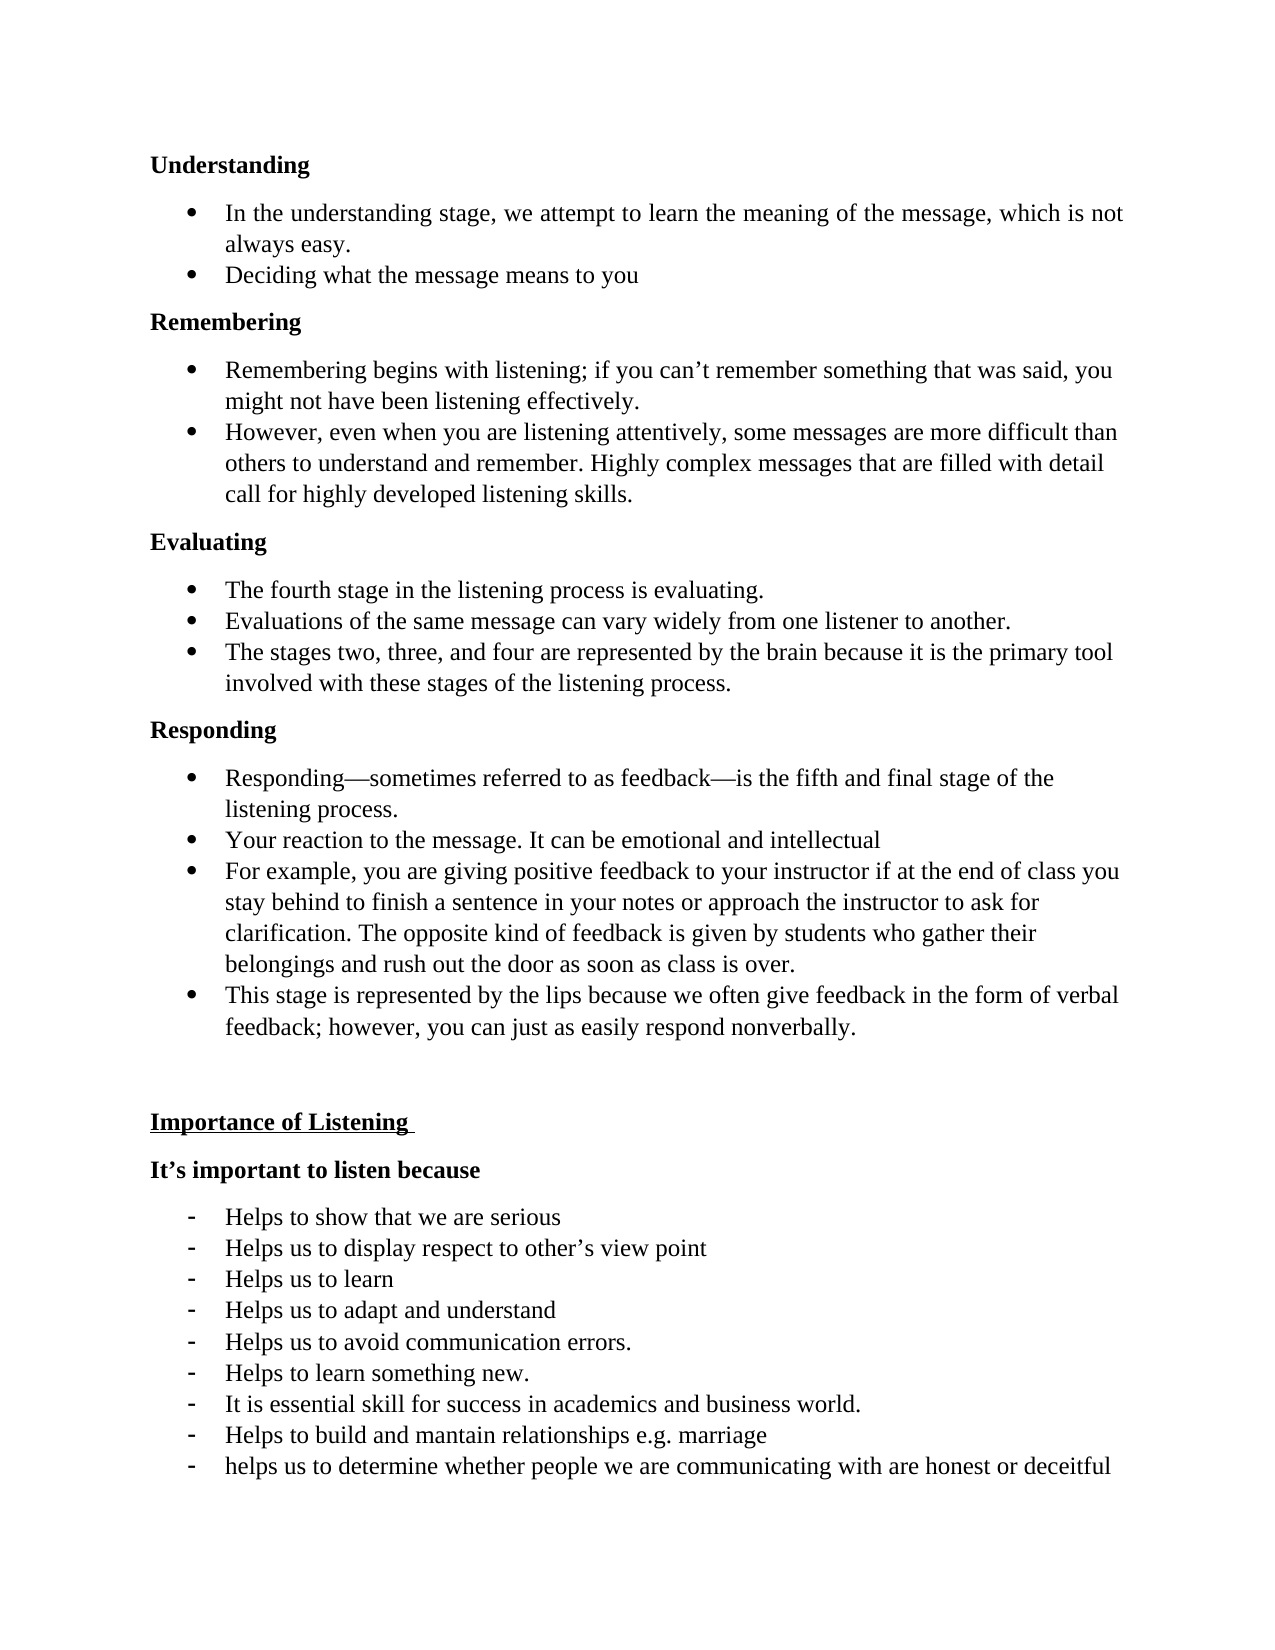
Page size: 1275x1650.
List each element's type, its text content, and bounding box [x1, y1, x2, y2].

list Helps to build and mantain relationships e.g. marriage [187, 1420, 1125, 1448]
list Remembering begins with listening; if you can’t remember something that was said, you might not have been listening effectively. [187, 355, 1125, 415]
text Importance of Listening [150, 1107, 1125, 1136]
list For example, you are giving positive feedback to your instructor if at the end of class you stay behind to finish a sentence in your notes or approach the instructor to ask for clarification. The opposite kind of feedback is given by students who gather their belongings and rush out the door as soon as class is over. [187, 856, 1125, 978]
text Responding [150, 716, 1125, 744]
text It’s important to listen because [150, 1155, 1125, 1183]
list It is essential skill for success in academics and business world. [187, 1389, 1125, 1417]
list However, even when you are listening attentively, some messages are more difficult than others to understand and remember. Highly complex messages that are filled with detail call for highly developed listening skills. [187, 417, 1125, 508]
list This stage is represented by the lips because we often give feedback in the form of verbal feedback; however, you can just as easily respond nonverbally. [187, 981, 1125, 1040]
list Responding—sometimes referred to as feedback—is the fifth and final stage of the listening process. [187, 763, 1125, 823]
text Evaluating [150, 527, 1125, 556]
list Helps us to learn [187, 1264, 1125, 1293]
list helps us to determine whether people we are communicating with are honest or deceitful [187, 1451, 1125, 1479]
list The fourth stage in the listening process is evaluating. [187, 575, 1125, 603]
list Helps to show that we are serious [187, 1202, 1125, 1231]
list The stages two, three, and four are represented by the brain because it is the primary tool involved with these stages of the listening process. [187, 637, 1125, 697]
text Understanding [150, 150, 1125, 179]
text Remembering [150, 307, 1125, 336]
list Helps us to adapt and understand [187, 1296, 1125, 1324]
list In the understanding stage, we attempt to learn the meaning of the message, which is not always easy. [187, 198, 1125, 257]
list Helps to learn something new. [187, 1358, 1125, 1386]
list Helps us to avoid communication errors. [187, 1327, 1125, 1355]
list Evaluations of the same message can vary widely from one listener to another. [187, 606, 1125, 634]
list Helps us to display respect to other’s view point [187, 1233, 1125, 1262]
list Deciding what the message means to you [187, 260, 1125, 288]
list Your reaction to the message. It can be emotional and intellectual [187, 825, 1125, 854]
